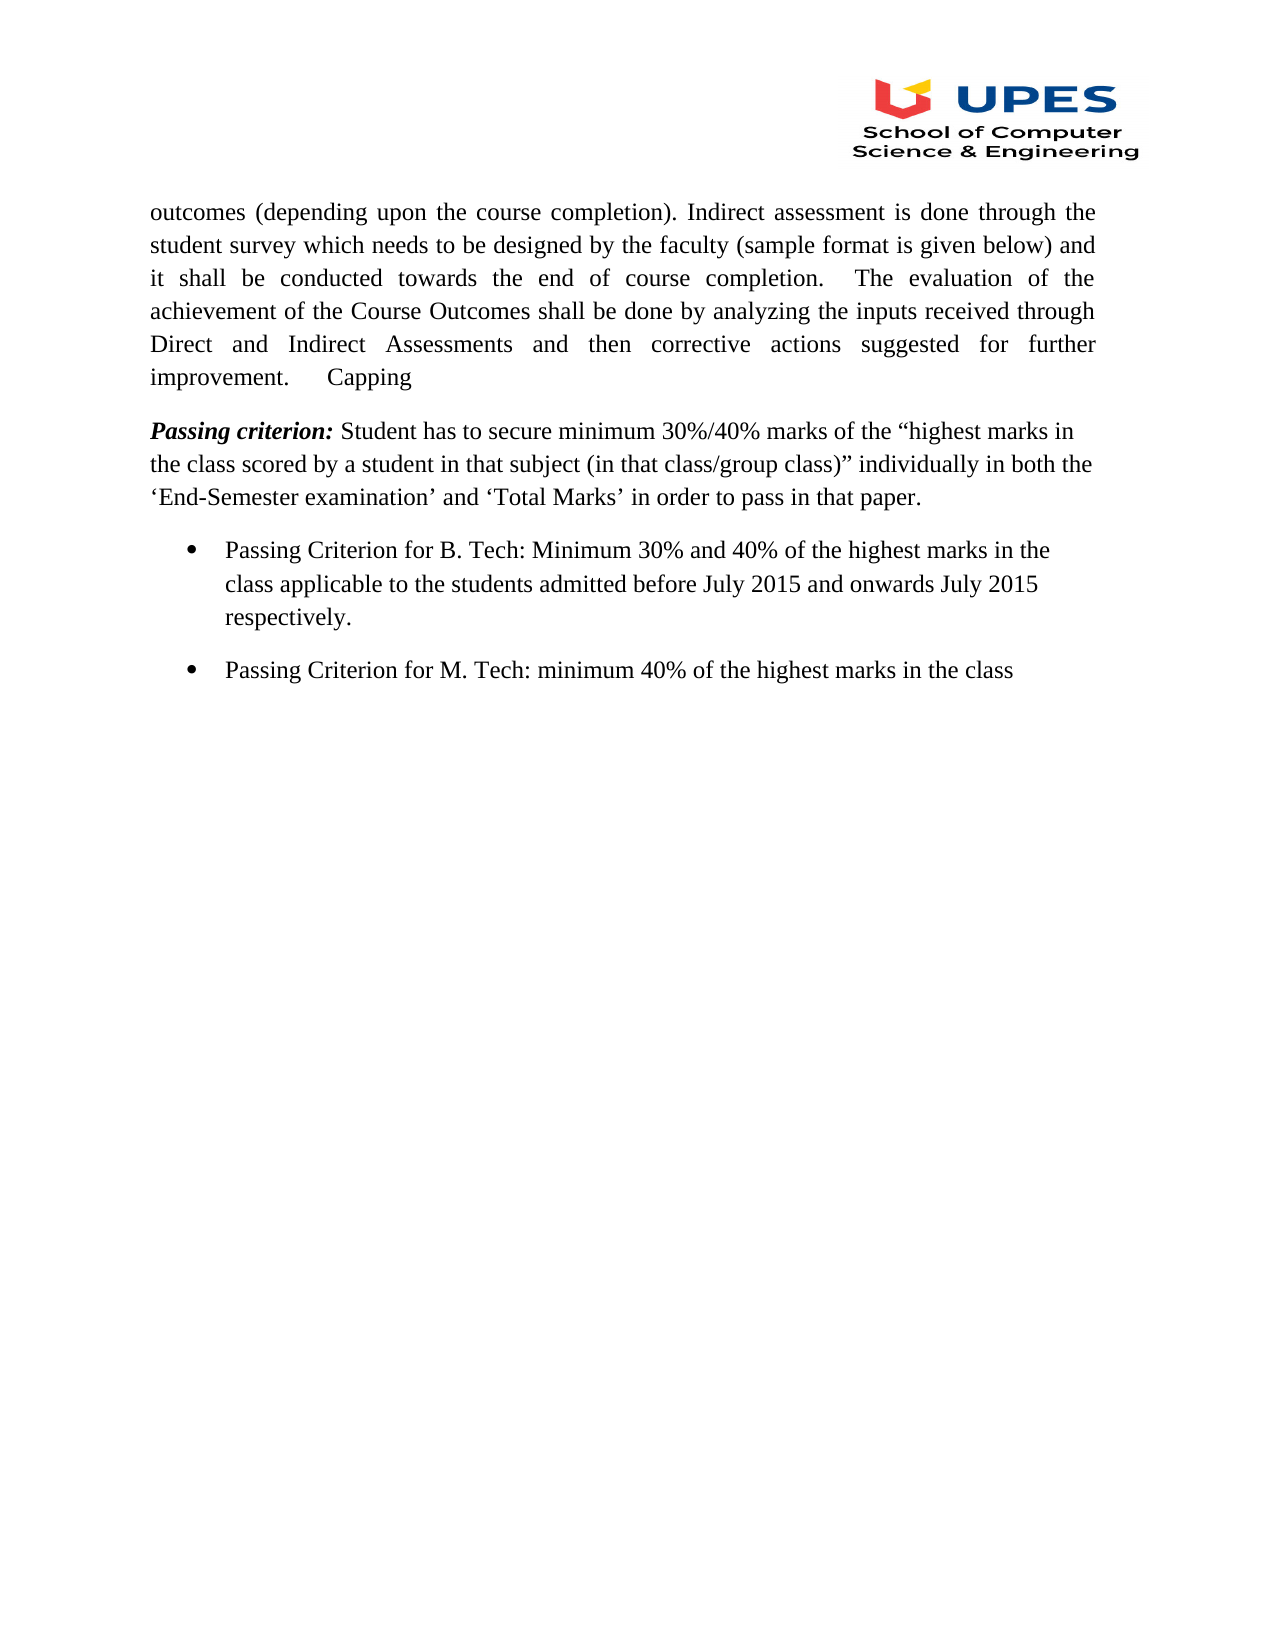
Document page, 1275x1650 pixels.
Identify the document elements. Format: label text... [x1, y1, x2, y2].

list Passing Criterion for M. Tech: minimum 40% of the highest marks in the class [187, 656, 1096, 684]
picture [837, 75, 1150, 169]
text Passing criterion: Student has to secure minimum 30%/40% marks of the “highest marks in the class scored by a student in that subject (in that class/group class)” individually in both the ‘End-Semester examination’ and ‘Total Marks’ in order to pass in that paper. [150, 416, 1096, 511]
list Passing Criterion for B. Tech: Minimum 30% and 40% of the highest marks in the class applicable to the students admitted before July 2015 and onwards July 2015 respectively. [187, 536, 1096, 630]
